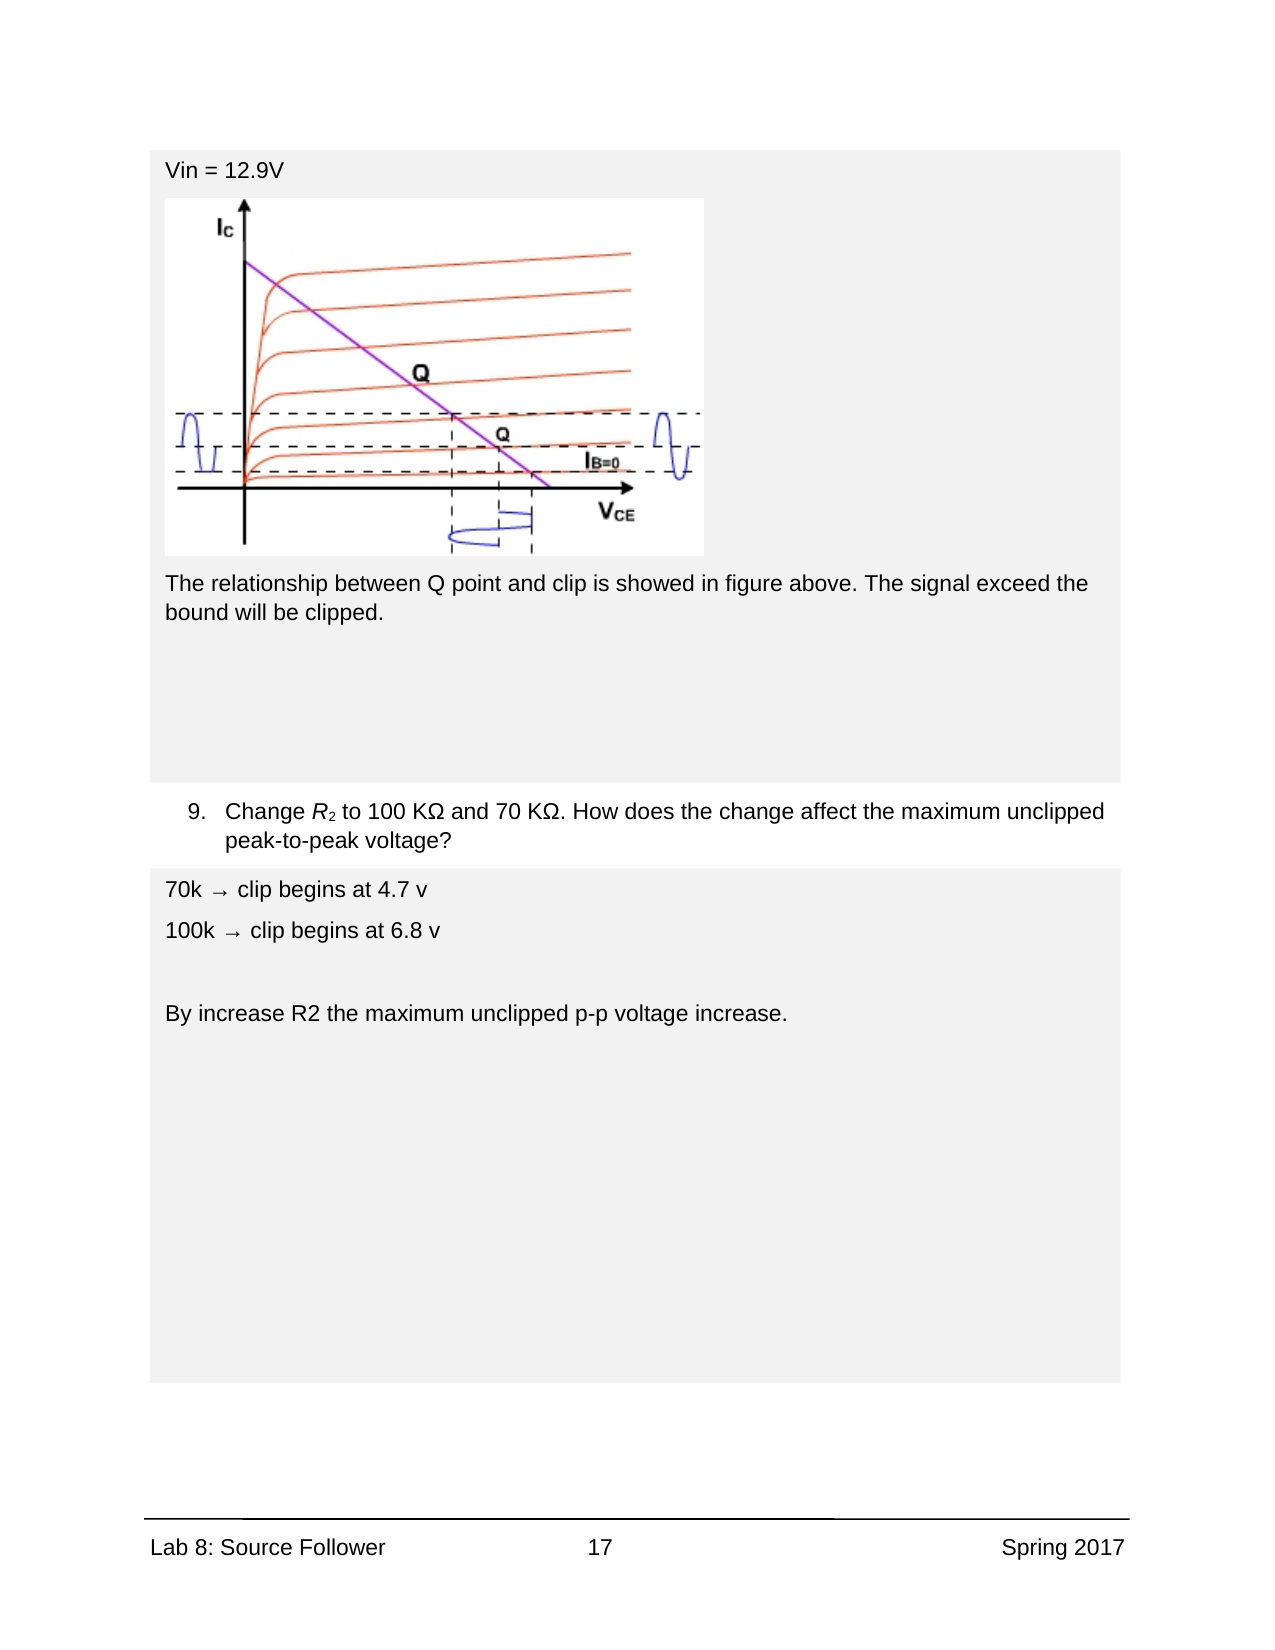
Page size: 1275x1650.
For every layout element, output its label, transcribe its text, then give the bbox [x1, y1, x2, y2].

picture [165, 198, 704, 556]
list Change R2 to 100 KΩ and 70 KΩ. How does the change affect the maximum unclipped peak-to-peak voltage? [187, 798, 1125, 853]
